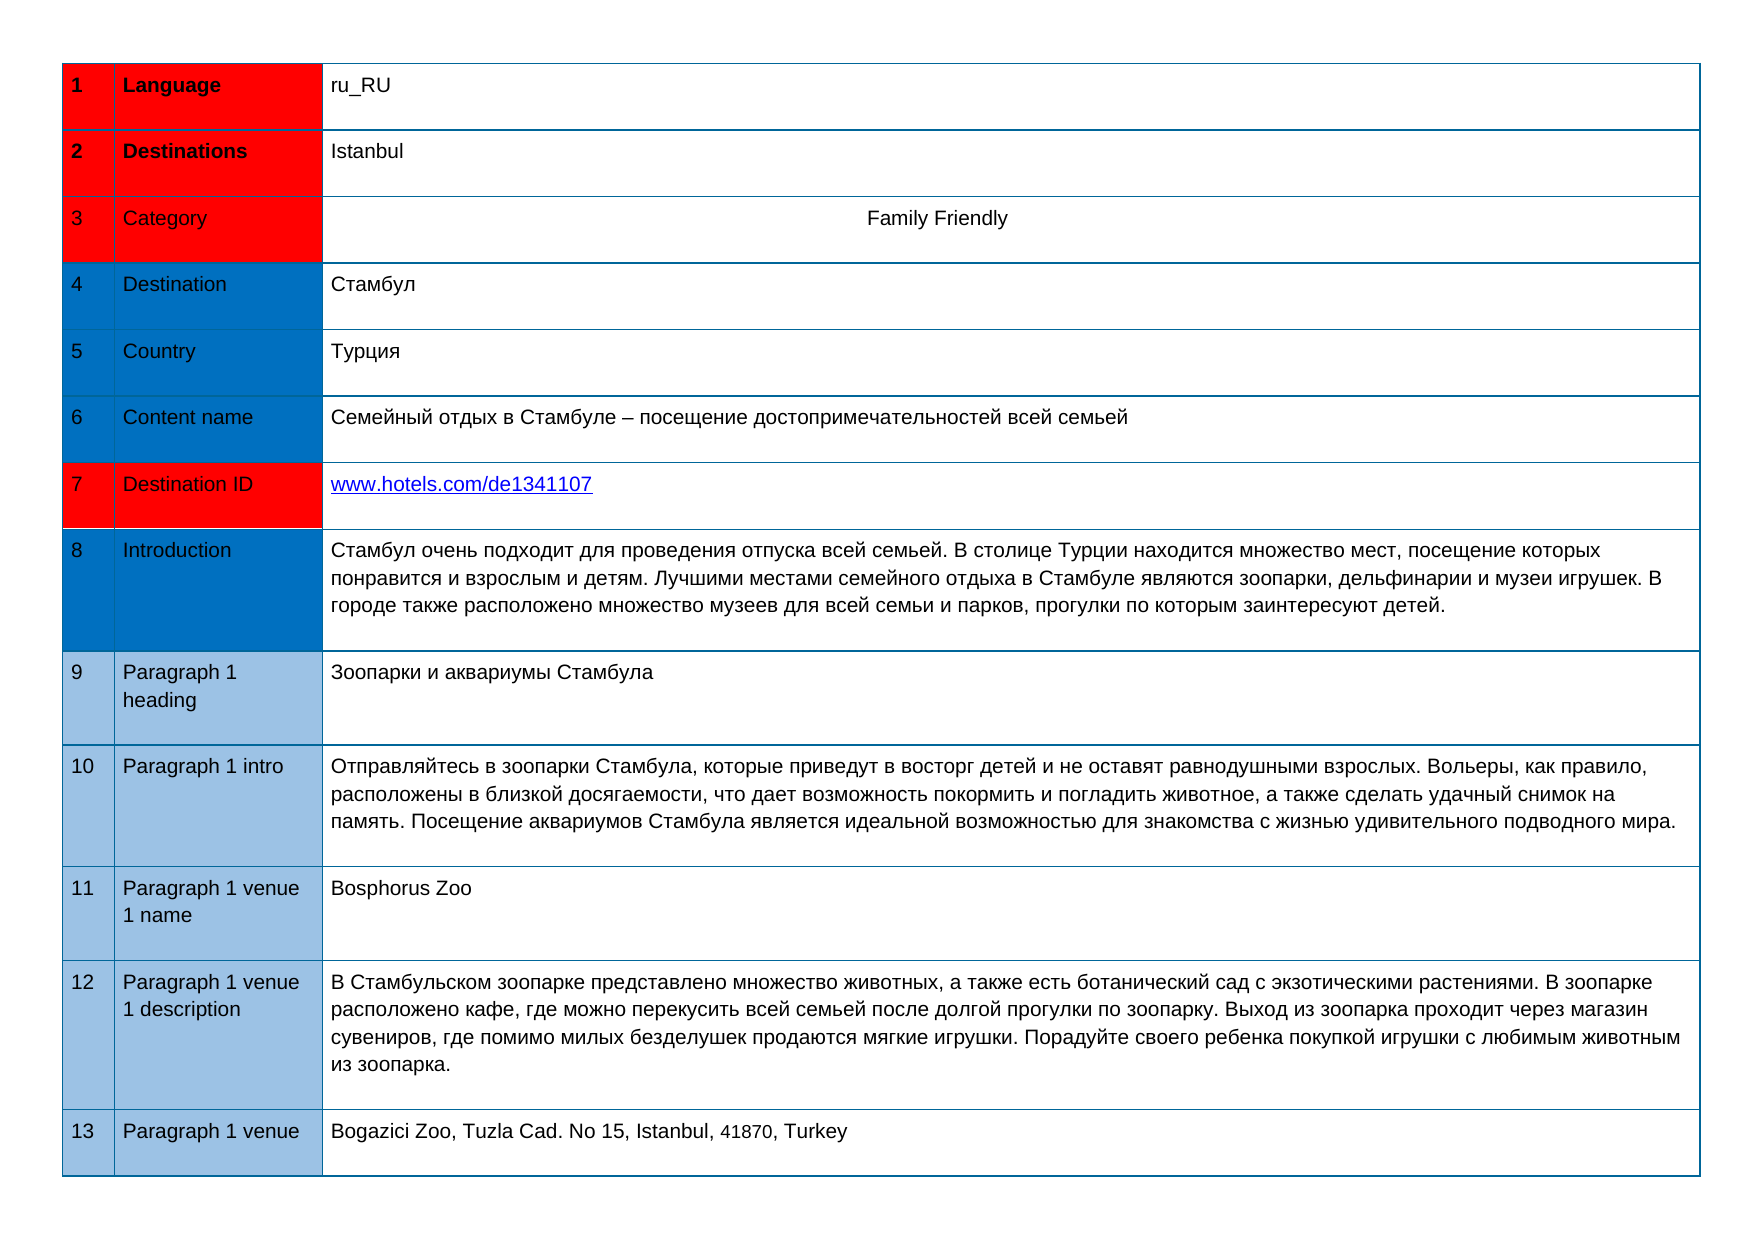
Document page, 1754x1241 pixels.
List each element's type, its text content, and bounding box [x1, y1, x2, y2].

table_header ru_RU [323, 64, 1699, 129]
table_cell 12 [63, 961, 114, 1109]
table_cell Family Friendly [323, 197, 1699, 262]
table_cell Destination [115, 264, 322, 329]
table_cell Стамбул [323, 264, 1699, 329]
table_cell Bosphorus Zoo [323, 867, 1699, 960]
table_cell 11 [63, 867, 114, 960]
table_header 1 [63, 64, 114, 129]
table_cell В Стамбульском зоопарке представлено множество животных, а также есть ботанический сад с экзотическими растениями. В зоопарке расположено кафе, где можно перекусить всей семьей после долгой прогулки по зоопарку. Выход из зоопарка проходит через магазин сувениров, где помимо милых безделушек продаются мягкие игрушки. Порадуйте своего ребенка покупкой игрушки с любимым животным из зоопарка. [323, 961, 1699, 1109]
table_cell Отправляйтесь в зоопарки Стамбула, которые приведут в восторг детей и не оставят равнодушными взрослых. Вольеры, как правило, расположены в близкой досягаемости, что дает возможность покормить и погладить животное, а также сделать удачный снимок на память. Посещение аквариумов Стамбула является идеальной возможностью для знакомства с жизнью удивительного подводного мира. [323, 746, 1699, 866]
table_header Language [115, 64, 322, 129]
table_cell Paragraph 1 heading [115, 652, 322, 744]
table_cell 10 [63, 746, 114, 866]
table_cell 2 [63, 131, 114, 196]
table_cell Paragraph 1 intro [115, 746, 322, 866]
table_cell Content name [115, 397, 322, 462]
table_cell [323, 1110, 1699, 1175]
table_cell Стамбул очень подходит для проведения отпуска всей семьей. В столице Турции находится множество мест, посещение которых понравится и взрослым и детям. Лучшими местами семейного отдыха в Стамбуле являются зоопарки, дельфинарии и музеи игрушек. В городе также расположено множество музеев для всей семьи и парков, прогулки по которым заинтересуют детей. [323, 530, 1699, 650]
table_cell Introduction [115, 530, 322, 650]
table_cell Istanbul [323, 131, 1699, 196]
table_cell Зоопарки и аквариумы Стамбула [323, 652, 1699, 744]
table_cell Paragraph 1 venue 1 name [115, 867, 322, 960]
table_cell Destination ID [115, 463, 322, 528]
table_cell 4 [63, 264, 114, 329]
table_cell 6 [63, 397, 114, 462]
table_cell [115, 1110, 322, 1175]
table_cell Paragraph 1 venue 1 description [115, 961, 322, 1109]
table_cell 7 [63, 463, 114, 528]
table_cell 8 [63, 530, 114, 650]
table_cell Турция [323, 330, 1699, 395]
table_cell 5 [63, 330, 114, 395]
table_cell Семейный отдых в Стамбуле – посещение достопримечательностей всей семьей [323, 397, 1699, 462]
table_cell Destinations [115, 131, 322, 196]
table_cell 13 [63, 1110, 114, 1175]
table_cell Category [115, 197, 322, 262]
table_cell Country [115, 330, 322, 395]
table_cell 3 [63, 197, 114, 262]
table_cell www.hotels.com/de1341107 [323, 463, 1699, 528]
table_cell 9 [63, 652, 114, 744]
